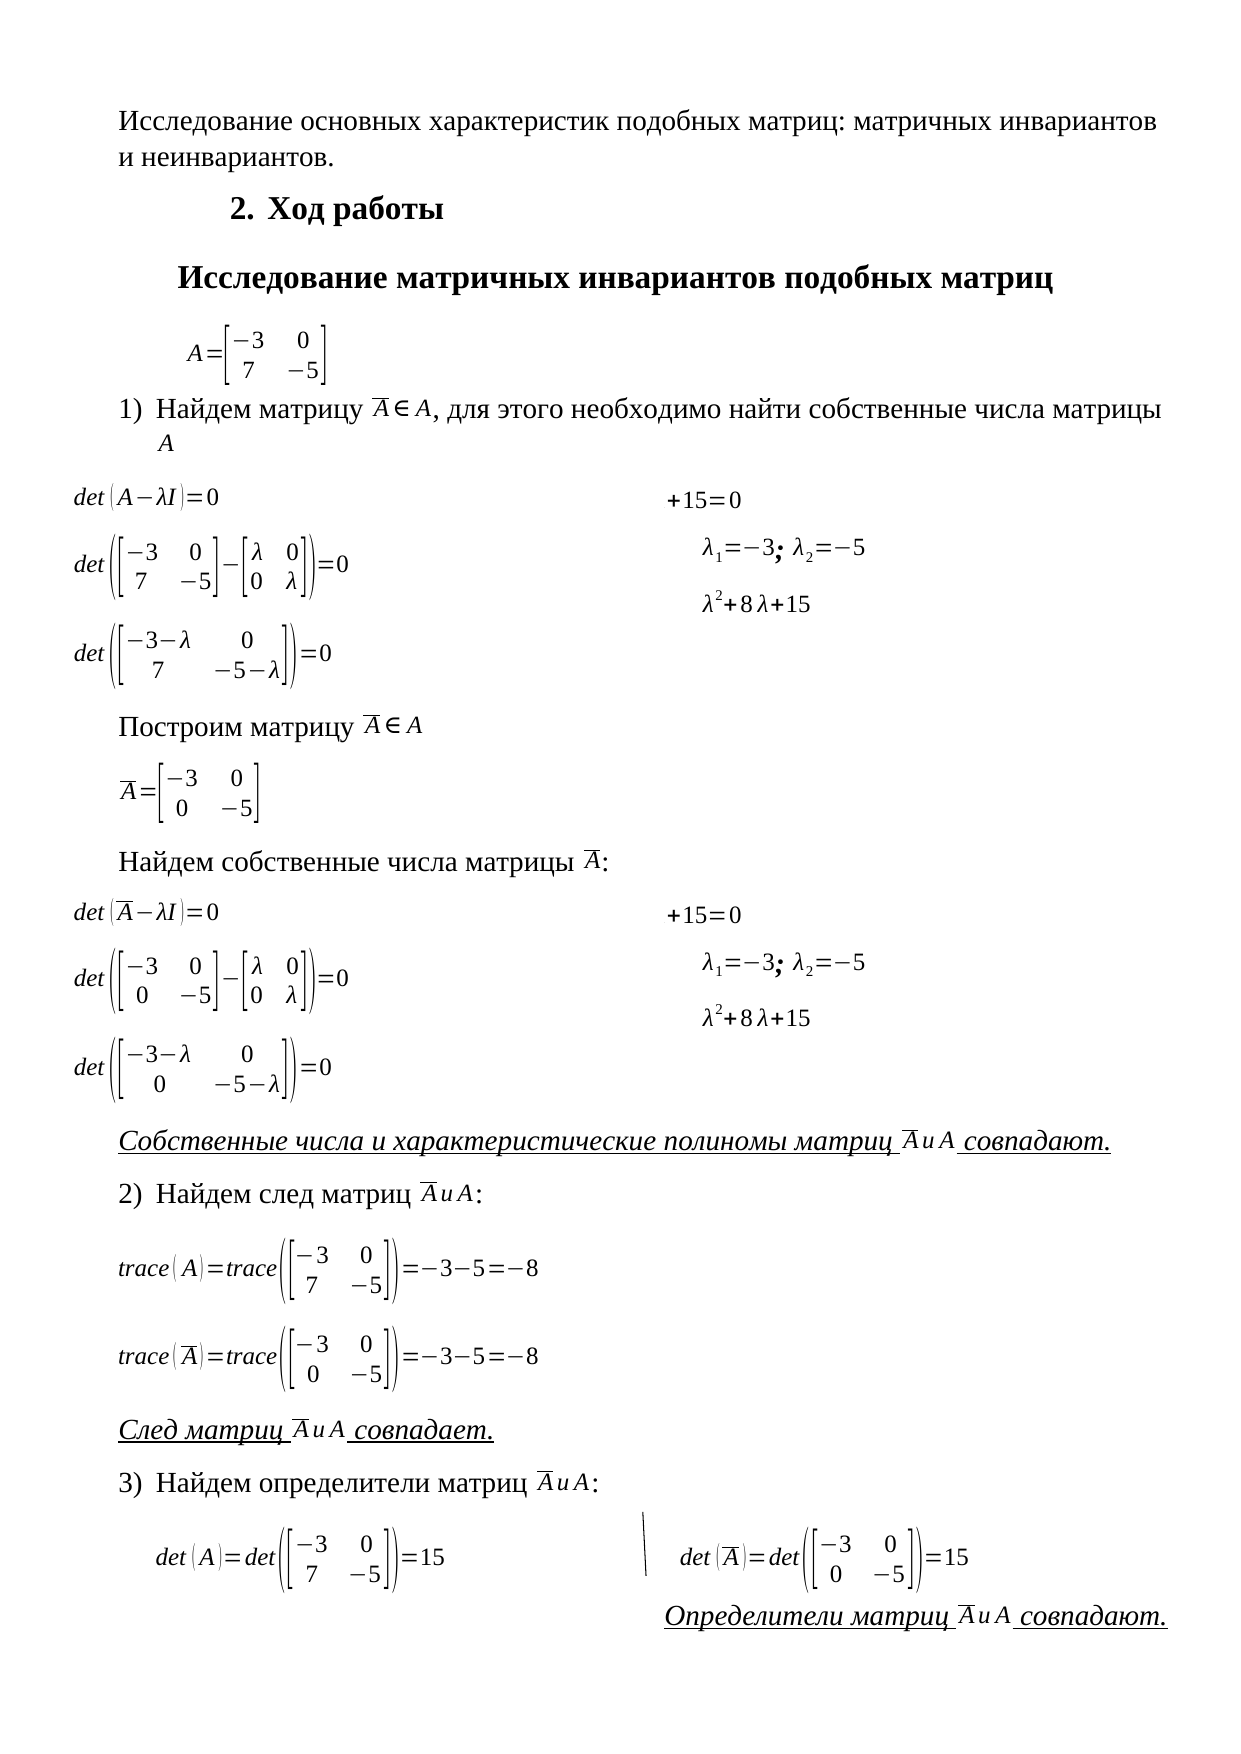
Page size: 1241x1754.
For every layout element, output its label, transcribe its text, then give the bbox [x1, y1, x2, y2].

list Определители матриц совпадают. [664, 1598, 1211, 1632]
list Найдем определители матриц : [118, 1465, 1211, 1499]
text ; [701, 947, 1211, 981]
text Построим матрицу [118, 709, 1211, 743]
text След матриц совпадает. [118, 1412, 1211, 1446]
text Найдем собственные числа матрицы : [118, 844, 1167, 877]
text ; [701, 532, 1211, 567]
text Собственные числа и характеристические полиномы матриц совпадают. [118, 1123, 1167, 1157]
text Исследование матричных инвариантов подобных матриц [177, 257, 1152, 296]
list Найдем матрицу , для этого необходимо найти собственные числа матрицы [118, 392, 1167, 457]
list Ход работы [229, 188, 1152, 227]
text Исследование основных характеристик подобных матриц: матричных инвариантов и неинвариантов. [118, 103, 1167, 173]
list Найдем след матриц : [118, 1176, 1211, 1210]
